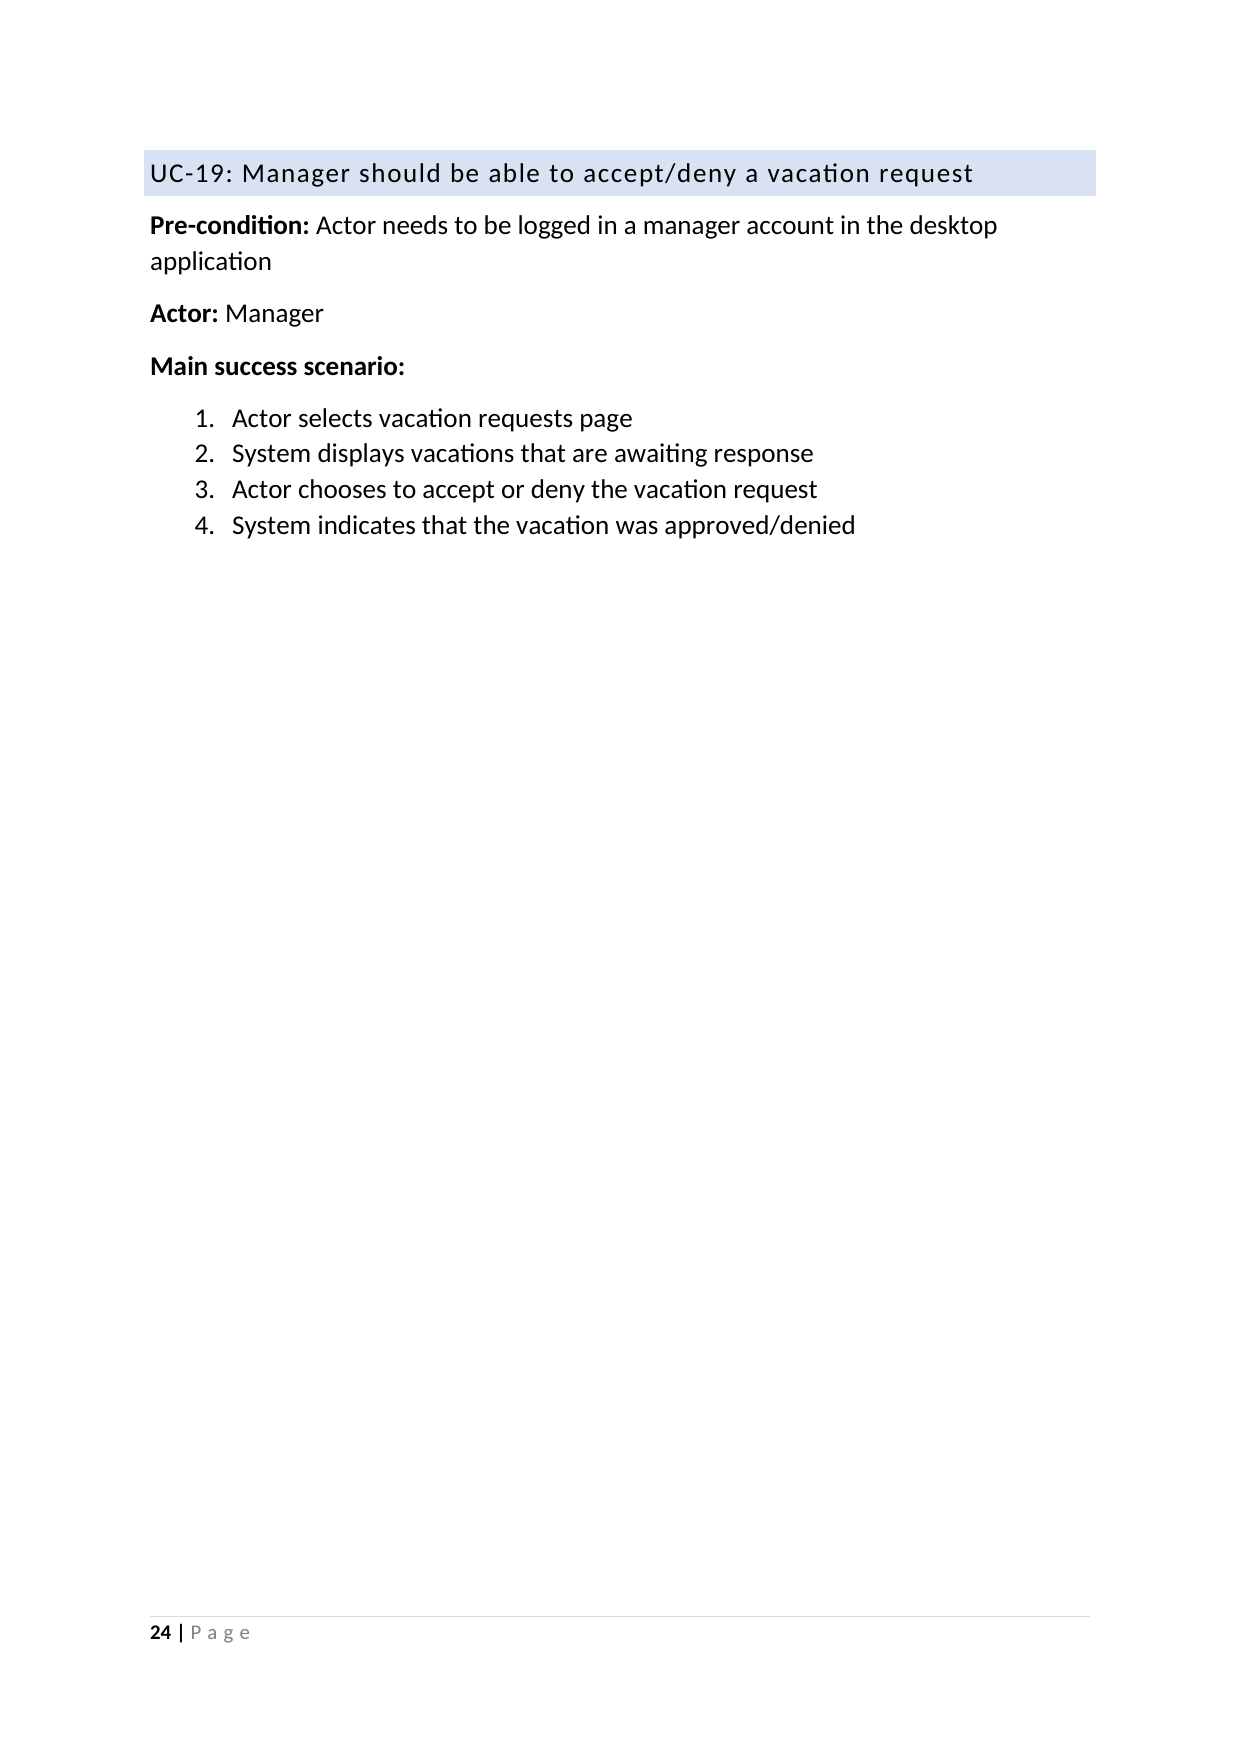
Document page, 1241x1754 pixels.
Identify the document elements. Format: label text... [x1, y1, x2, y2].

text Main success scenario: [150, 349, 1090, 382]
list Actor chooses to accept or deny the vacation request [194, 472, 1090, 505]
text Pre-condition: Actor needs to be logged in a manager account in the desktop application [150, 208, 1090, 277]
list System indicates that the vacation was approved/denied [194, 508, 1090, 541]
text Actor: Manager [150, 296, 1090, 329]
subtitle UC-19: Manager should be able to accept/deny a vacation request [150, 156, 1090, 189]
list Actor selects vacation requests page [194, 401, 1090, 434]
list System displays vacations that are awaiting response [194, 437, 1090, 470]
